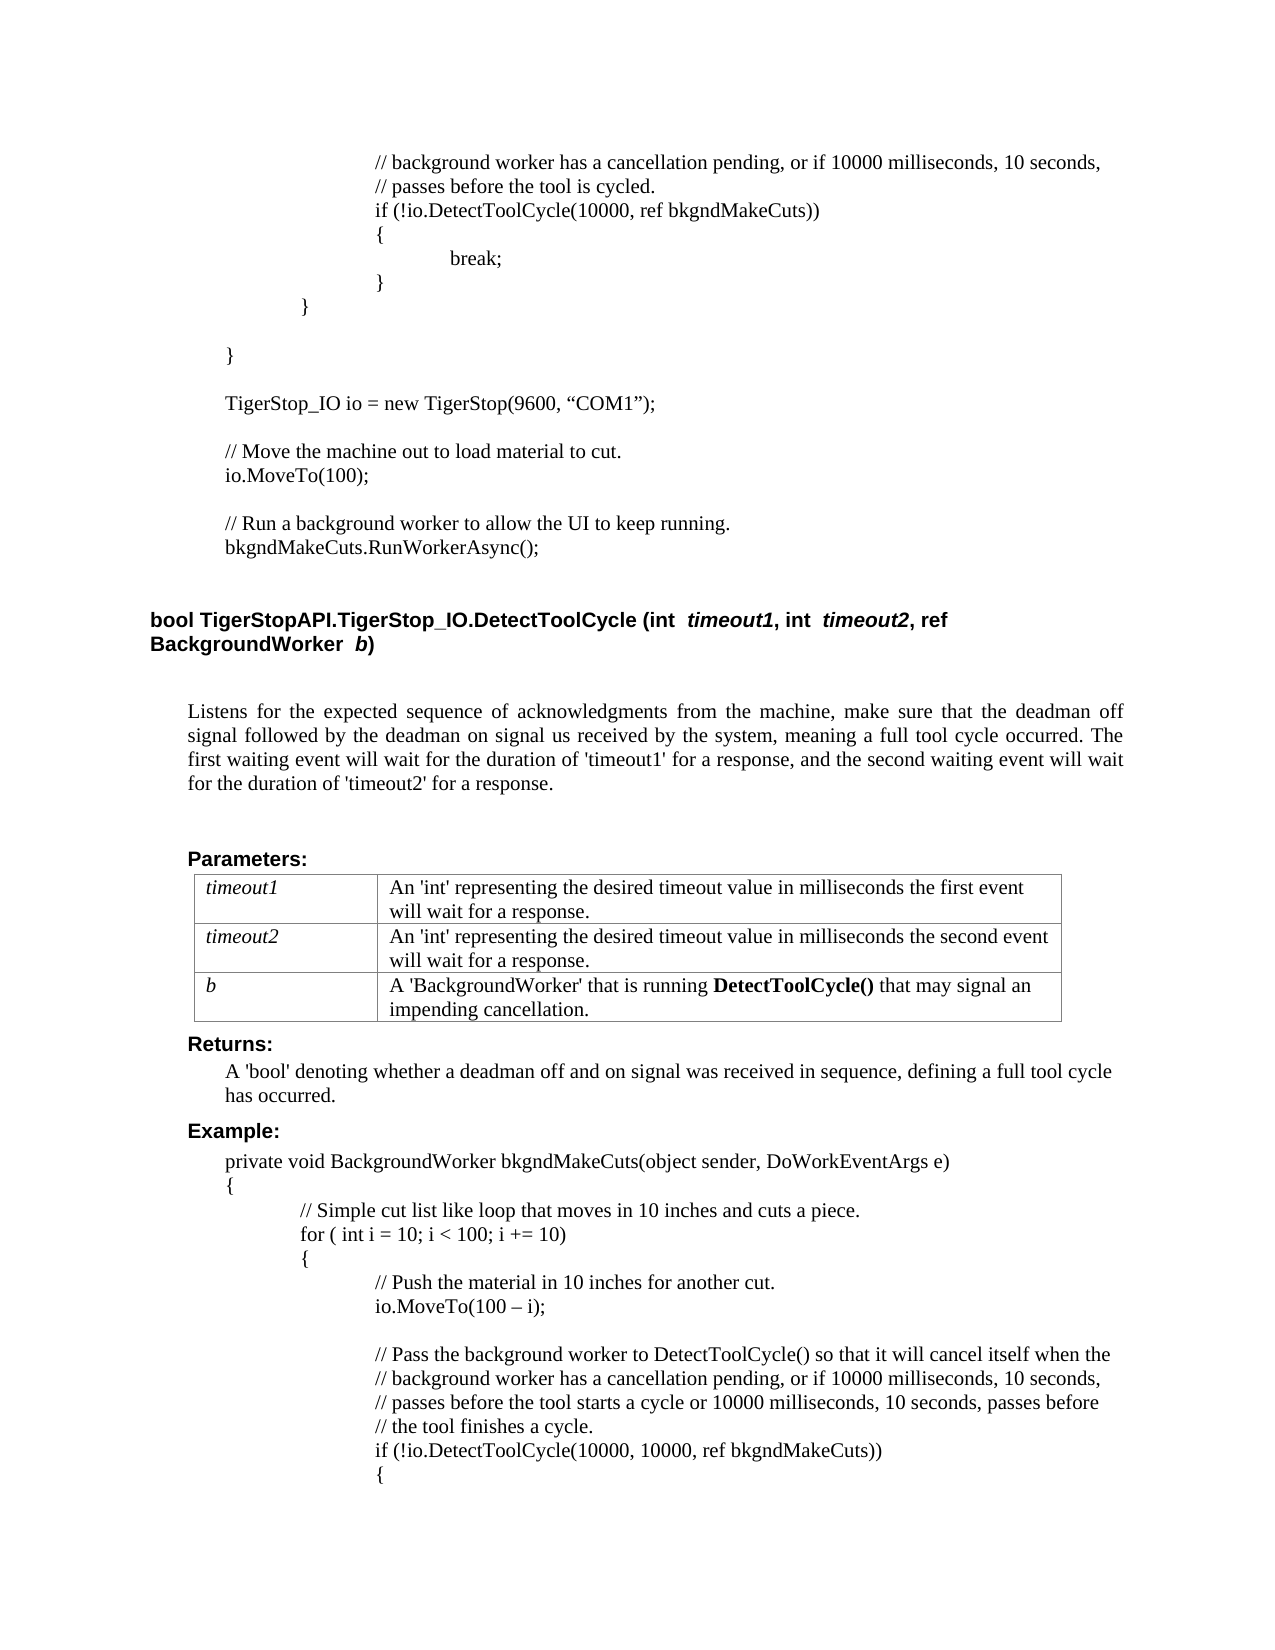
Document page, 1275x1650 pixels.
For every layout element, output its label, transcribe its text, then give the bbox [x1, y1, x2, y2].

table_cell b [195, 973, 377, 1021]
table_header An 'int' representing the desired timeout value in milliseconds the first event will wait for a response. [378, 875, 1061, 923]
text io.MoveTo(100 – i); [225, 1294, 1125, 1318]
table_cell A 'BackgroundWorker' that is running DetectToolCycle() that may signal an impending cancellation. [378, 973, 1061, 1021]
text { [225, 1462, 1125, 1486]
text { [225, 1246, 1125, 1270]
text for ( int i = 10; i < 100; i += 10) [225, 1222, 1125, 1246]
text bkgndMakeCuts.RunWorkerAsync(); [150, 535, 1125, 559]
text break; [225, 246, 1125, 270]
text // background worker has a cancellation pending, or if 10000 milliseconds, 10 seconds, [300, 1366, 1125, 1390]
table_header timeout1 [195, 875, 377, 923]
text // Pass the background worker to DetectToolCycle() so that it will cancel itself when the [225, 1342, 1125, 1366]
subtitle Parameters: [187, 846, 1125, 870]
text // the tool finishes a cycle. [300, 1414, 1125, 1438]
text // Simple cut list like loop that moves in 10 inches and cuts a piece. [150, 1197, 1125, 1222]
subtitle Example: [187, 1119, 1125, 1143]
text private void BackgroundWorker bkgndMakeCuts(object sender, DoWorkEventArgs e) [150, 1149, 1125, 1173]
subtitle Returns: [187, 1031, 1125, 1055]
text // Push the material in 10 inches for another cut. [225, 1270, 1125, 1294]
text if (!io.DetectToolCycle(10000, 10000, ref bkgndMakeCuts)) [225, 1438, 1125, 1462]
text // background worker has a cancellation pending, or if 10000 milliseconds, 10 seconds, [300, 150, 1125, 174]
text } [300, 270, 1125, 294]
text } [150, 342, 1125, 367]
text // Move the machine out to load material to cut. [150, 439, 1125, 463]
text TigerStop_IO io = new TigerStop(9600, “COM1”); [150, 391, 1125, 415]
text if (!io.DetectToolCycle(10000, ref bkgndMakeCuts)) [225, 198, 1125, 222]
table_cell timeout2 [195, 924, 377, 972]
text // passes before the tool is cycled. [300, 174, 1125, 198]
text io.MoveTo(100); [150, 463, 1125, 487]
text { [150, 1173, 1125, 1197]
text // passes before the tool starts a cycle or 10000 milliseconds, 10 seconds, passes before [300, 1390, 1125, 1414]
text // Run a background worker to allow the UI to keep running. [150, 511, 1125, 535]
text } [225, 294, 1125, 318]
text { [225, 222, 1125, 246]
list Listens for the expected sequence of acknowledgments from the machine, make sure that the deadman off signal followed by the deadman on signal us received by the system, meaning a full tool cycle occurred. The first waiting event will wait for the duration of 'timeout1' for a response, and the second waiting event will wait for the duration of 'timeout2' for a response. [187, 699, 1125, 795]
table_cell An 'int' representing the desired timeout value in milliseconds the second event will wait for a response. [378, 924, 1061, 972]
text A 'bool' denoting whether a deadman off and on signal was received in sequence, defining a full tool cycle has occurred. [225, 1058, 1125, 1107]
subtitle bool TigerStopAPI.TigerStop_IO.DetectToolCycle (int timeout1, int timeout2, ref BackgroundWorker b) [150, 608, 1125, 656]
